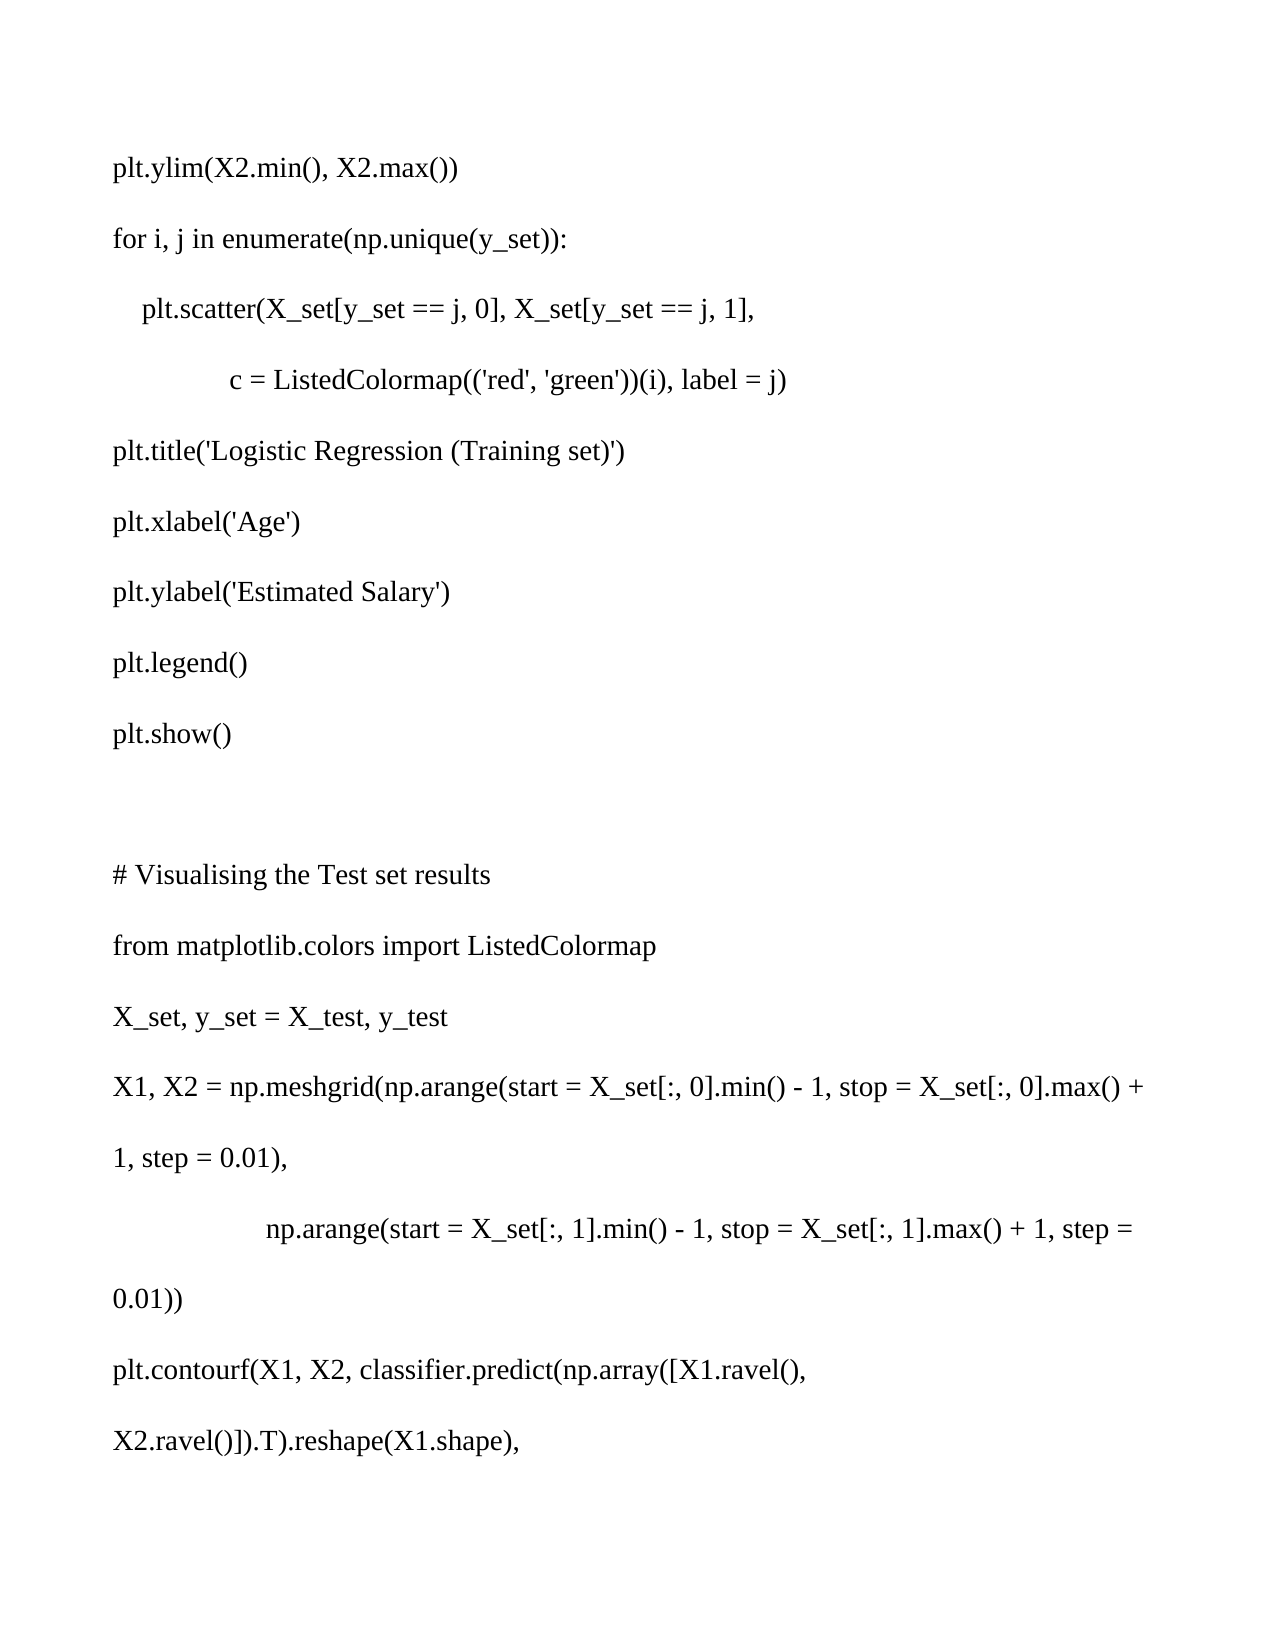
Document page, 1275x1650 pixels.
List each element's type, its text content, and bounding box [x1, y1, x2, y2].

text # Visualising the Test set results [112, 857, 1162, 891]
text from matplotlib.colors import ListedColormap [112, 928, 1162, 962]
text X1, X2 = np.meshgrid(np.arange(start = X_set[:, 0].min() - 1, stop = X_set[:, 0].max() + 1, step = 0.01), [112, 1069, 1162, 1174]
text np.arange(start = X_set[:, 1].min() - 1, stop = X_set[:, 1].max() + 1, step = 0.01)) [112, 1211, 1162, 1315]
text plt.title('Logistic Regression (Training set)') [112, 433, 1162, 466]
text plt.contourf(X1, X2, classifier.predict(np.array([X1.ravel(), X2.ravel()]).T).reshape(X1.shape), [112, 1352, 1162, 1457]
text for i, j in enumerate(np.unique(y_set)): [112, 221, 1162, 254]
text plt.scatter(X_set[y_set == j, 0], X_set[y_set == j, 1], [112, 291, 1162, 325]
text plt.xlabel('Age') [112, 504, 1162, 537]
text plt.show() [112, 716, 1162, 749]
text X_set, y_set = X_test, y_test [112, 999, 1162, 1032]
text plt.ylabel('Estimated Salary') [112, 574, 1162, 608]
text plt.legend() [112, 645, 1162, 679]
text c = ListedColormap(('red', 'green'))(i), label = j) [112, 362, 1162, 396]
text plt.ylim(X2.min(), X2.max()) [112, 150, 1162, 183]
